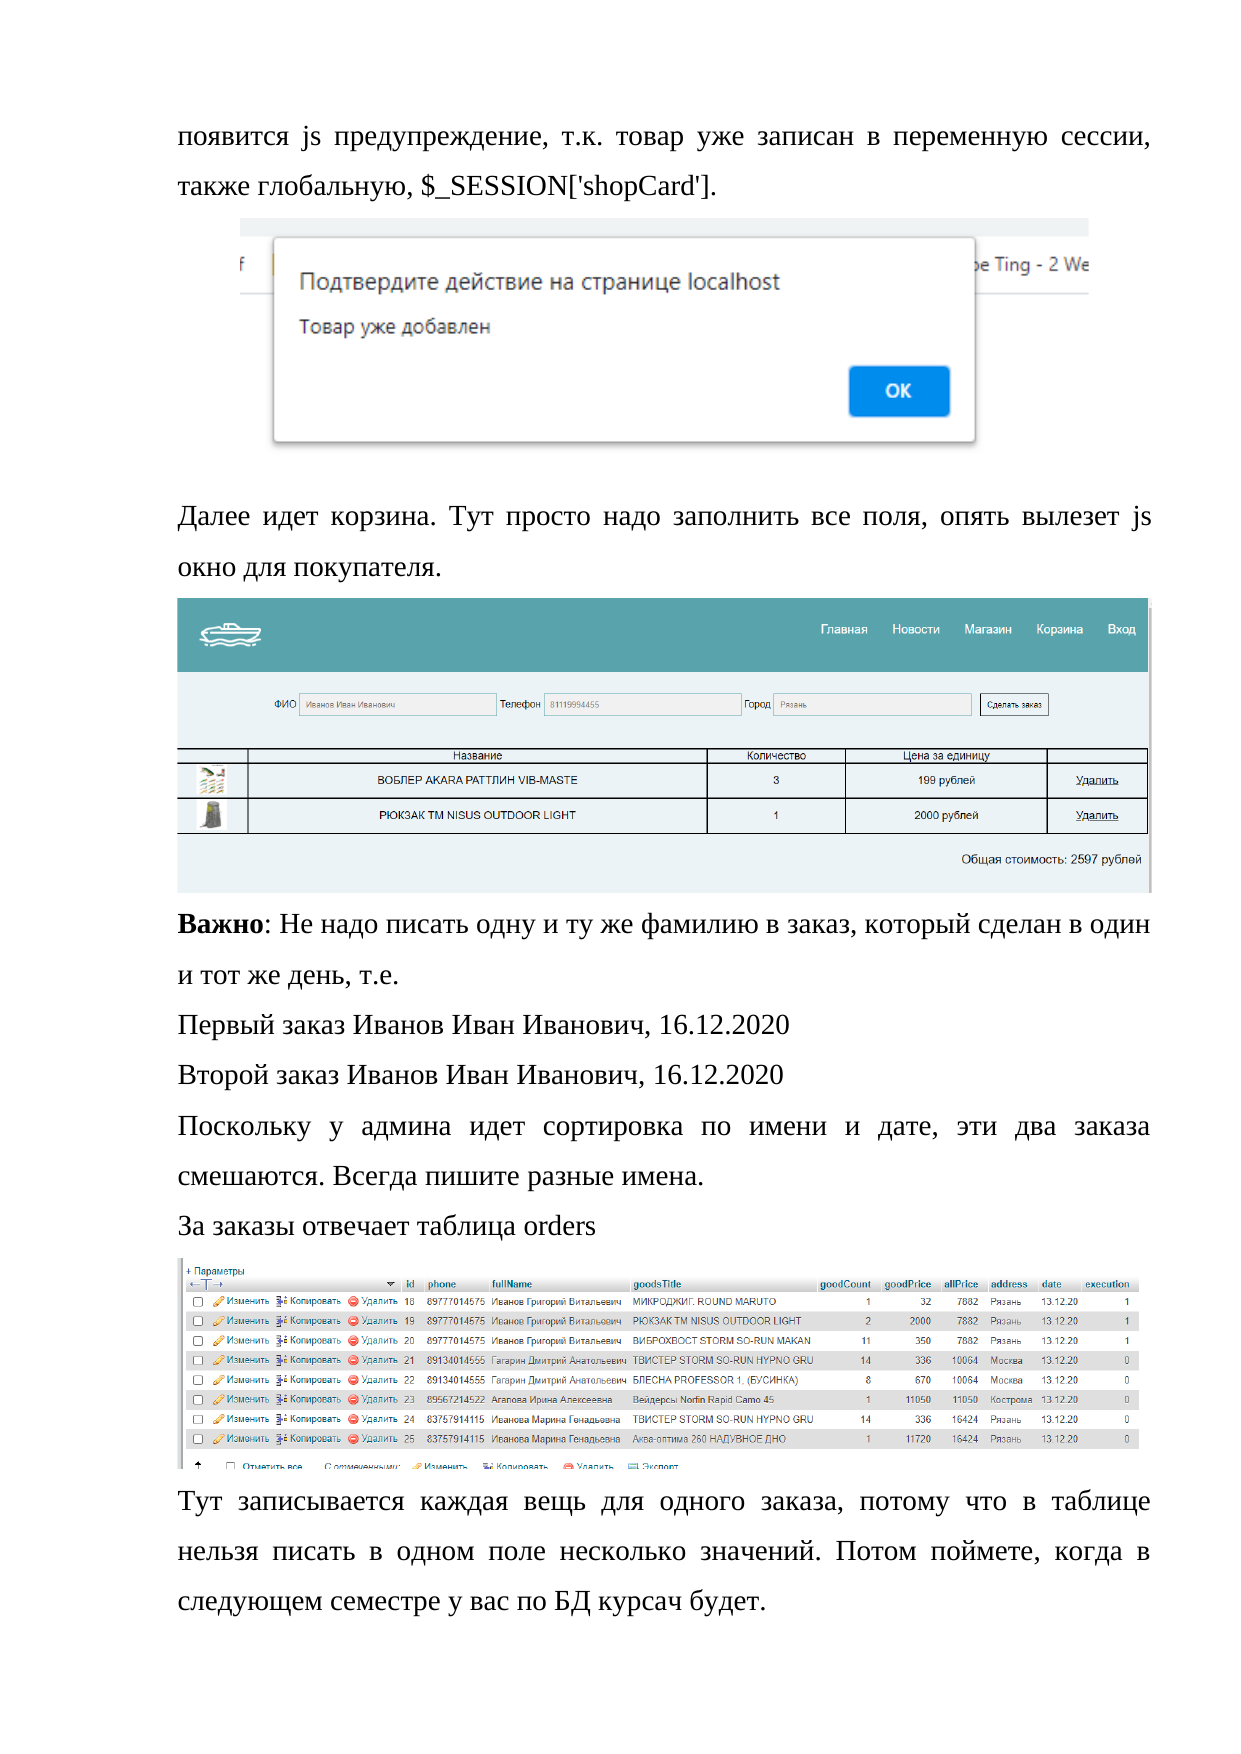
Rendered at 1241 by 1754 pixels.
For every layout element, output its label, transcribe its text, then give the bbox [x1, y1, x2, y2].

text Первый заказ Иванов Иван Иванович, 16.12.2020 [177, 1007, 1152, 1041]
picture [177, 1258, 1152, 1469]
text Далее идет корзина. Тут просто надо заполнить все поля, опять вылезет js окно для покупателя. [177, 498, 1152, 582]
text Важно: Не надо писать одну и ту же фамилию в заказ, который сделан в один и тот же день, т.е. [177, 907, 1152, 990]
text Поскольку у админа идет сортировка по имени и дате, эти два заказа смешаются. Всегда пишите разные имена. [177, 1108, 1152, 1192]
text За заказы отвечает таблица orders [177, 1208, 1152, 1242]
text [177, 118, 1152, 202]
picture [177, 598, 1152, 893]
text Второй заказ Иванов Иван Иванович, 16.12.2020 [177, 1057, 1152, 1091]
text Тут записывается каждая вещь для одного заказа, потому что в таблице нельзя писать в одном поле несколько значений. Потом поймете, когда в следующем семестре у вас по БД курсач будет. [177, 1483, 1152, 1617]
picture [240, 218, 1089, 485]
